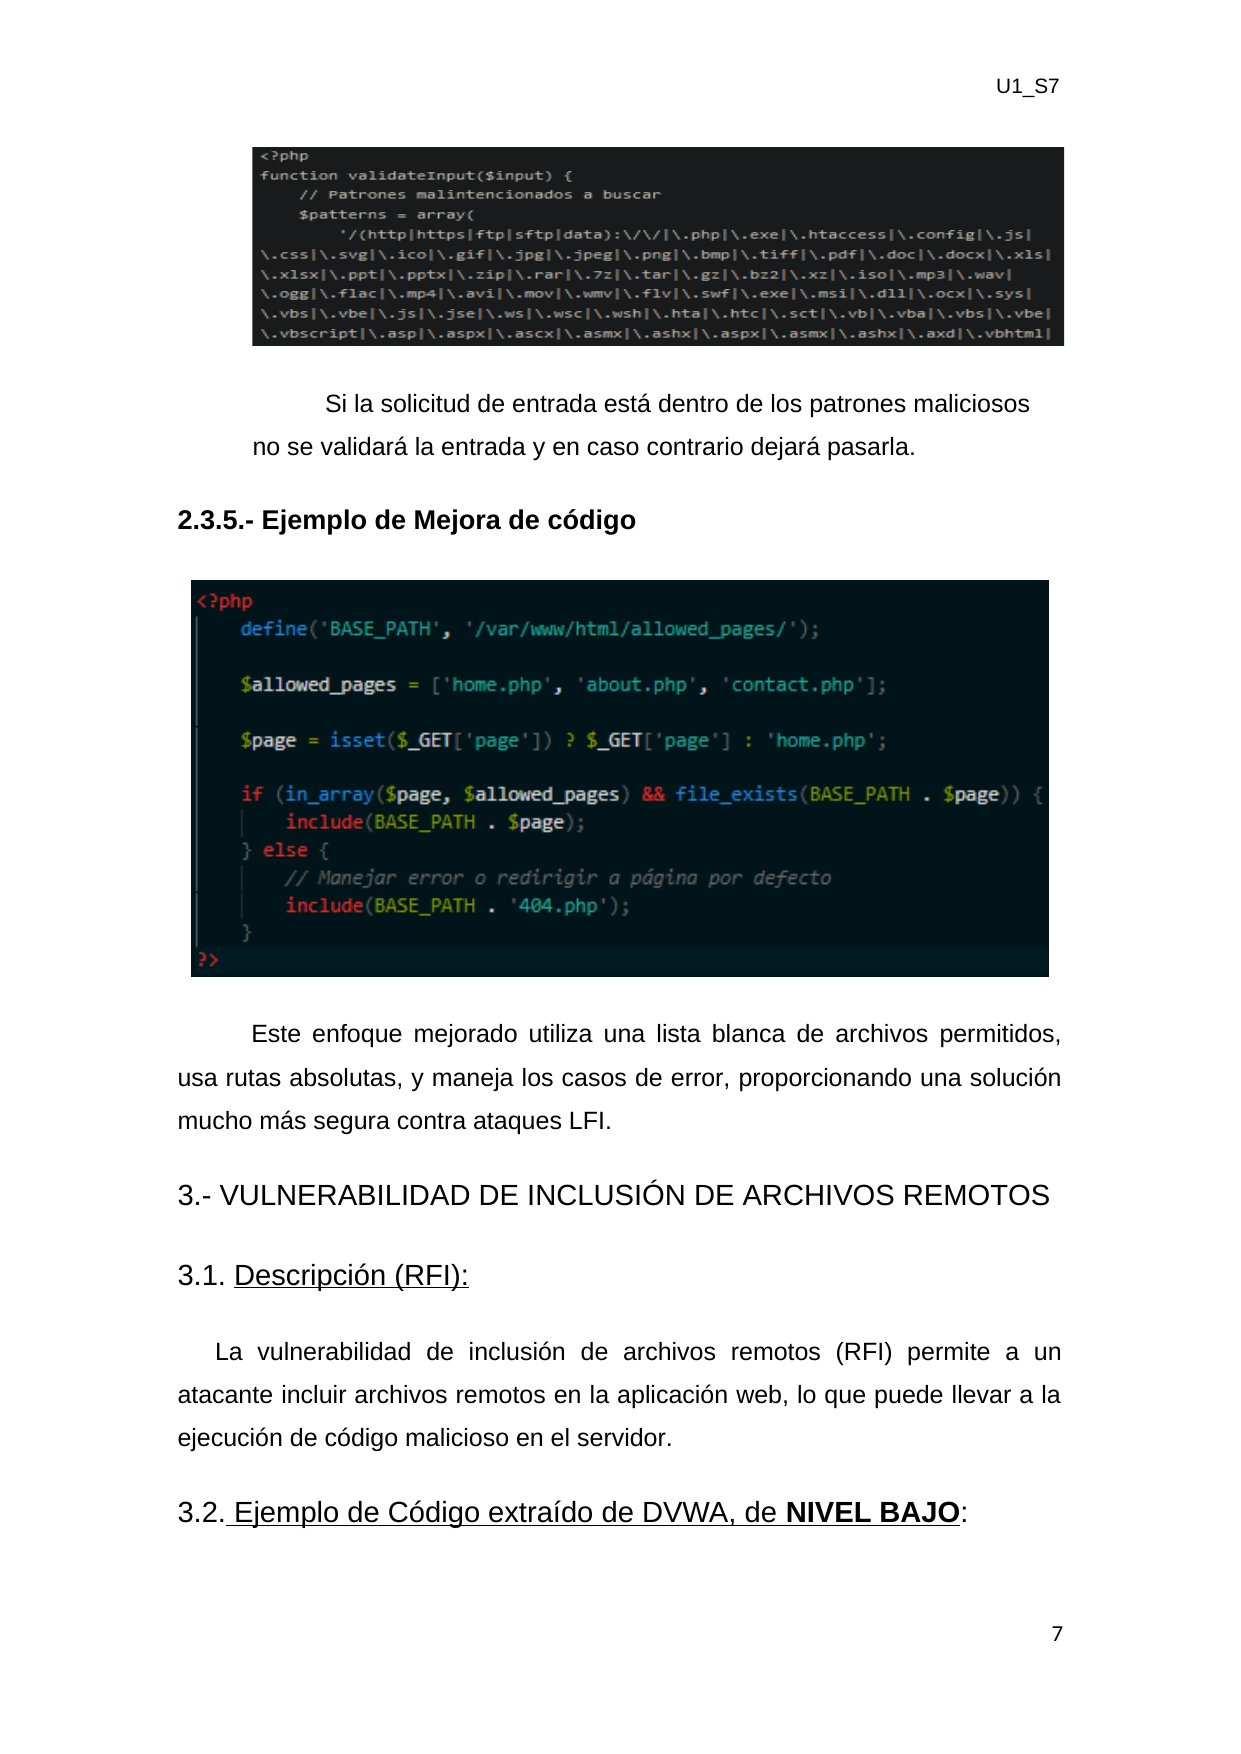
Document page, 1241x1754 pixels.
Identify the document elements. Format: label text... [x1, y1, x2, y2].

text 3.1. Descripción (RFI): [177, 1257, 1063, 1291]
text 2.3.5.- Ejemplo de Mejora de código [177, 504, 1063, 536]
text La vulnerabilidad de inclusión de archivos remotos (RFI) permite a un atacante incluir archivos remotos en la aplicación web, lo que puede llevar a la ejecución de código malicioso en el servidor. [177, 1337, 1063, 1452]
text Este enfoque mejorado utiliza una lista blanca de archivos permitidos, usa rutas absolutas, y maneja los casos de error, proporcionando una solución mucho más segura contra ataques LFI. [177, 1019, 1063, 1134]
text 3.2. Ejemplo de Código extraído de DVWA, de NIVEL BAJO: [177, 1496, 1063, 1529]
text 3.- VULNERABILIDAD DE INCLUSIÓN DE ARCHIVOS REMOTOS [177, 1178, 1063, 1212]
picture [191, 580, 1049, 977]
picture [252, 147, 1065, 346]
text Si la solicitud de entrada está dentro de los patrones maliciosos no se validará la entrada y en caso contrario dejará pasarla. [252, 389, 1063, 461]
